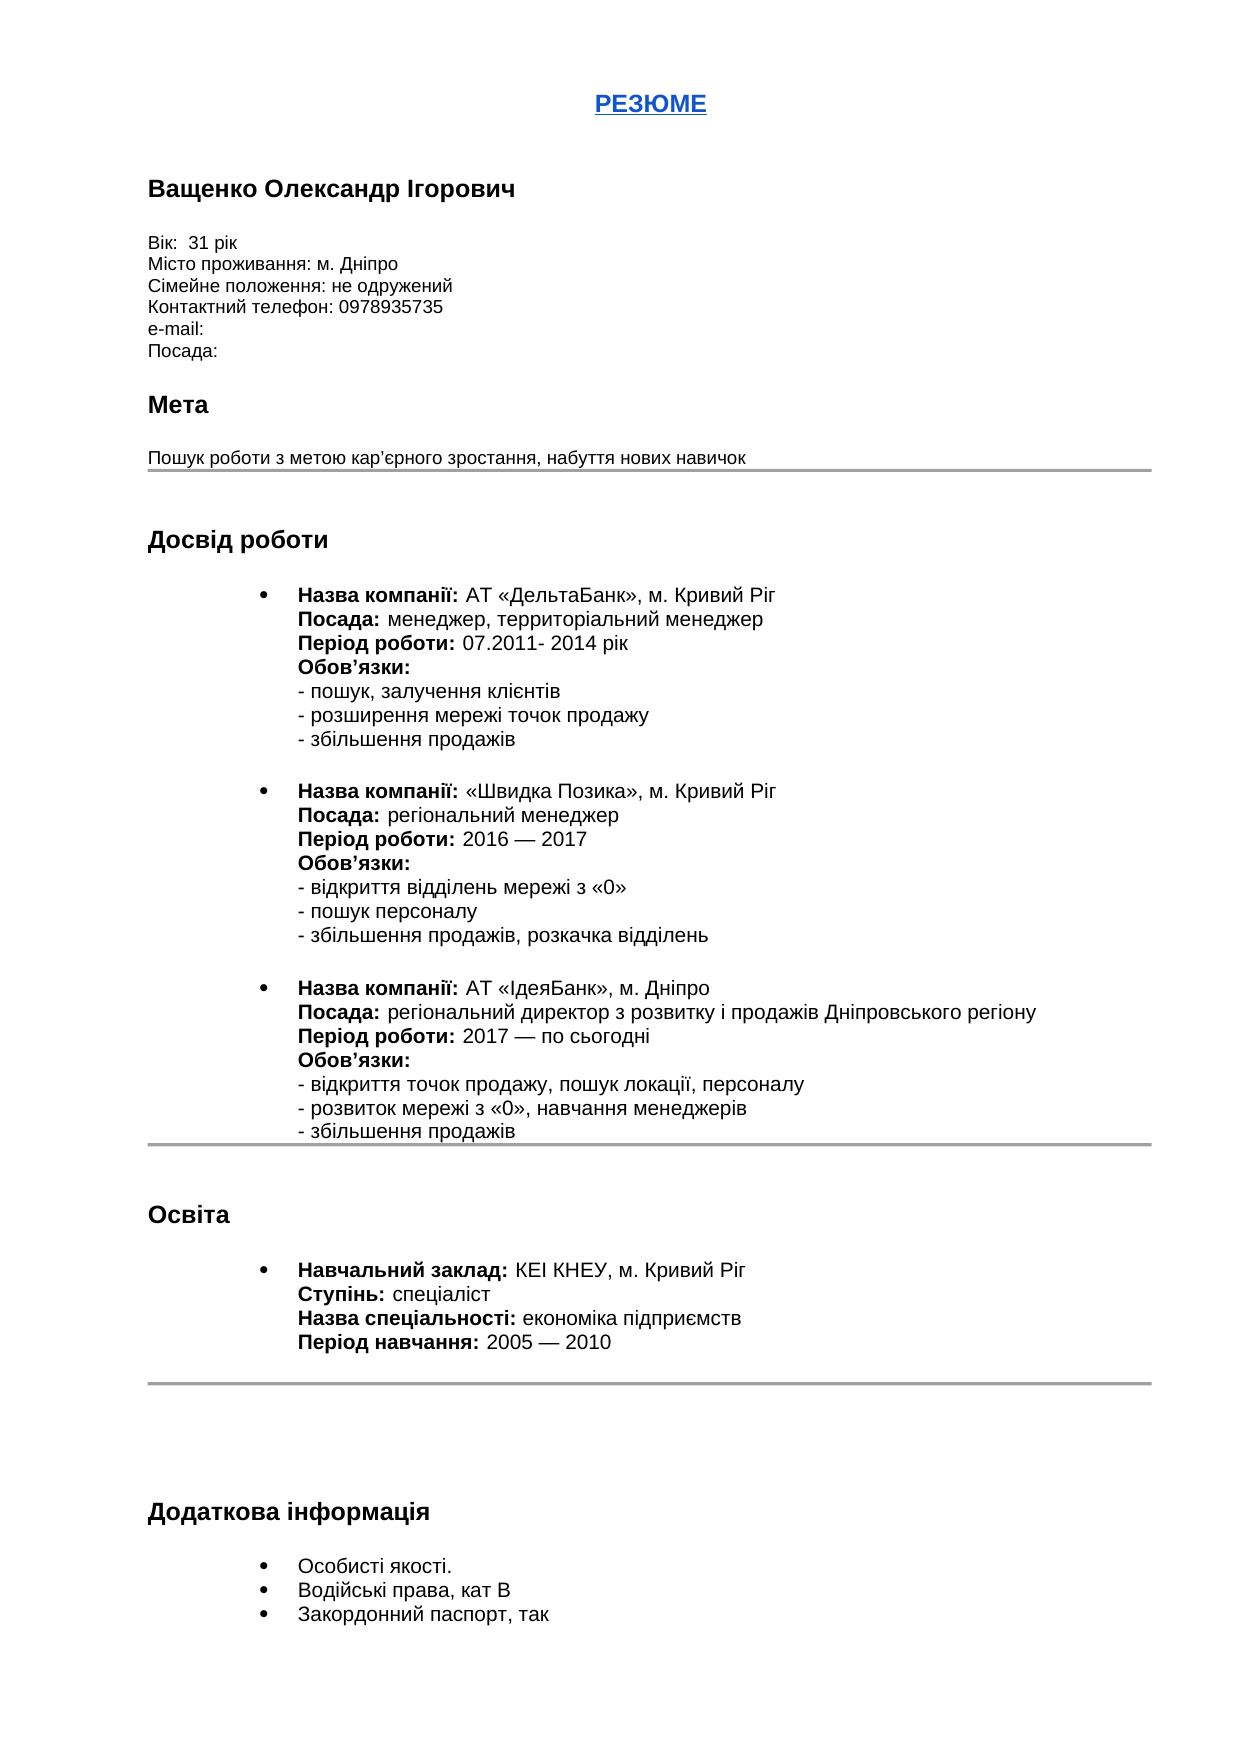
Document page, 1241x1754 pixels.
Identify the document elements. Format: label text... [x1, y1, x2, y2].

text Обов’язки: [223, 1047, 1154, 1071]
text Додаткова інформація [148, 1496, 1154, 1525]
text Ващенко Олександр Ігорович [148, 174, 1154, 203]
list Назва компанії: АТ «ДельтаБанк», м. Кривий Ріг [260, 583, 1154, 607]
text - розширення мережі точок продажу [223, 703, 1154, 727]
text Місто проживання: м. Дніпро [148, 253, 1154, 275]
text Обов’язки: [223, 655, 1154, 679]
text Посада: [148, 339, 1154, 361]
text - пошук персоналу [223, 899, 1154, 923]
text - збільшення продажів [223, 727, 1154, 751]
text Посада: регіональний менеджер [223, 803, 1154, 827]
text Сімейне положення: не одружений [148, 275, 1154, 296]
list Закордонний паспорт, так [260, 1602, 1154, 1626]
text - відкриття точок продажу, пошук локації, персоналу [223, 1071, 1154, 1095]
text - збільшення продажів [223, 1119, 1154, 1143]
text - збільшення продажів, розкачка відділень [223, 923, 1154, 947]
text Посада: менеджер, территоріальний менеджер [223, 607, 1154, 631]
text Назва спеціальності: економіка підприємств [223, 1306, 1154, 1329]
list Назва компанії: АТ «ІдеяБанк», м. Дніпро [260, 975, 1154, 999]
list Назва компанії: «Швидка Позика», м. Кривий Ріг [260, 779, 1154, 803]
text Ступінь: спеціаліст [223, 1282, 1154, 1306]
list Водійські права, кат В [260, 1578, 1154, 1602]
text РЕЗЮМЕ [148, 88, 1154, 117]
text Контактний телефон: 0978935735 [148, 296, 1154, 318]
text Освіта [148, 1200, 1154, 1229]
text e-mail: [148, 318, 1154, 339]
text Досвід роботи [148, 526, 1154, 554]
text Мета [148, 390, 1154, 418]
list Навчальний заклад: КЕІ КНЕУ, м. Кривий Ріг [260, 1257, 1154, 1282]
text - розвиток мережі з «0», навчання менеджерів [223, 1095, 1154, 1119]
list Особисті якості. [260, 1554, 1154, 1578]
text Період навчання: 2005 — 2010 [223, 1329, 1154, 1353]
text - відкриття відділень мережі з «0» [223, 875, 1154, 899]
text Період роботи: 07.2011- 2014 рік [223, 631, 1154, 655]
text Обов’язки: [223, 851, 1154, 875]
text Пошук роботи з метою кар’єрного зростання, набуття нових навичок [148, 447, 1154, 469]
text Період роботи: 2016 — 2017 [223, 827, 1154, 851]
text Вік: 31 рік [148, 232, 1154, 253]
text Період роботи: 2017 — по сьогодні [223, 1023, 1154, 1047]
text Посада: регіональний директор з розвитку і продажів Дніпровського регіону [223, 999, 1154, 1023]
text - пошук, залучення клієнтів [223, 679, 1154, 703]
